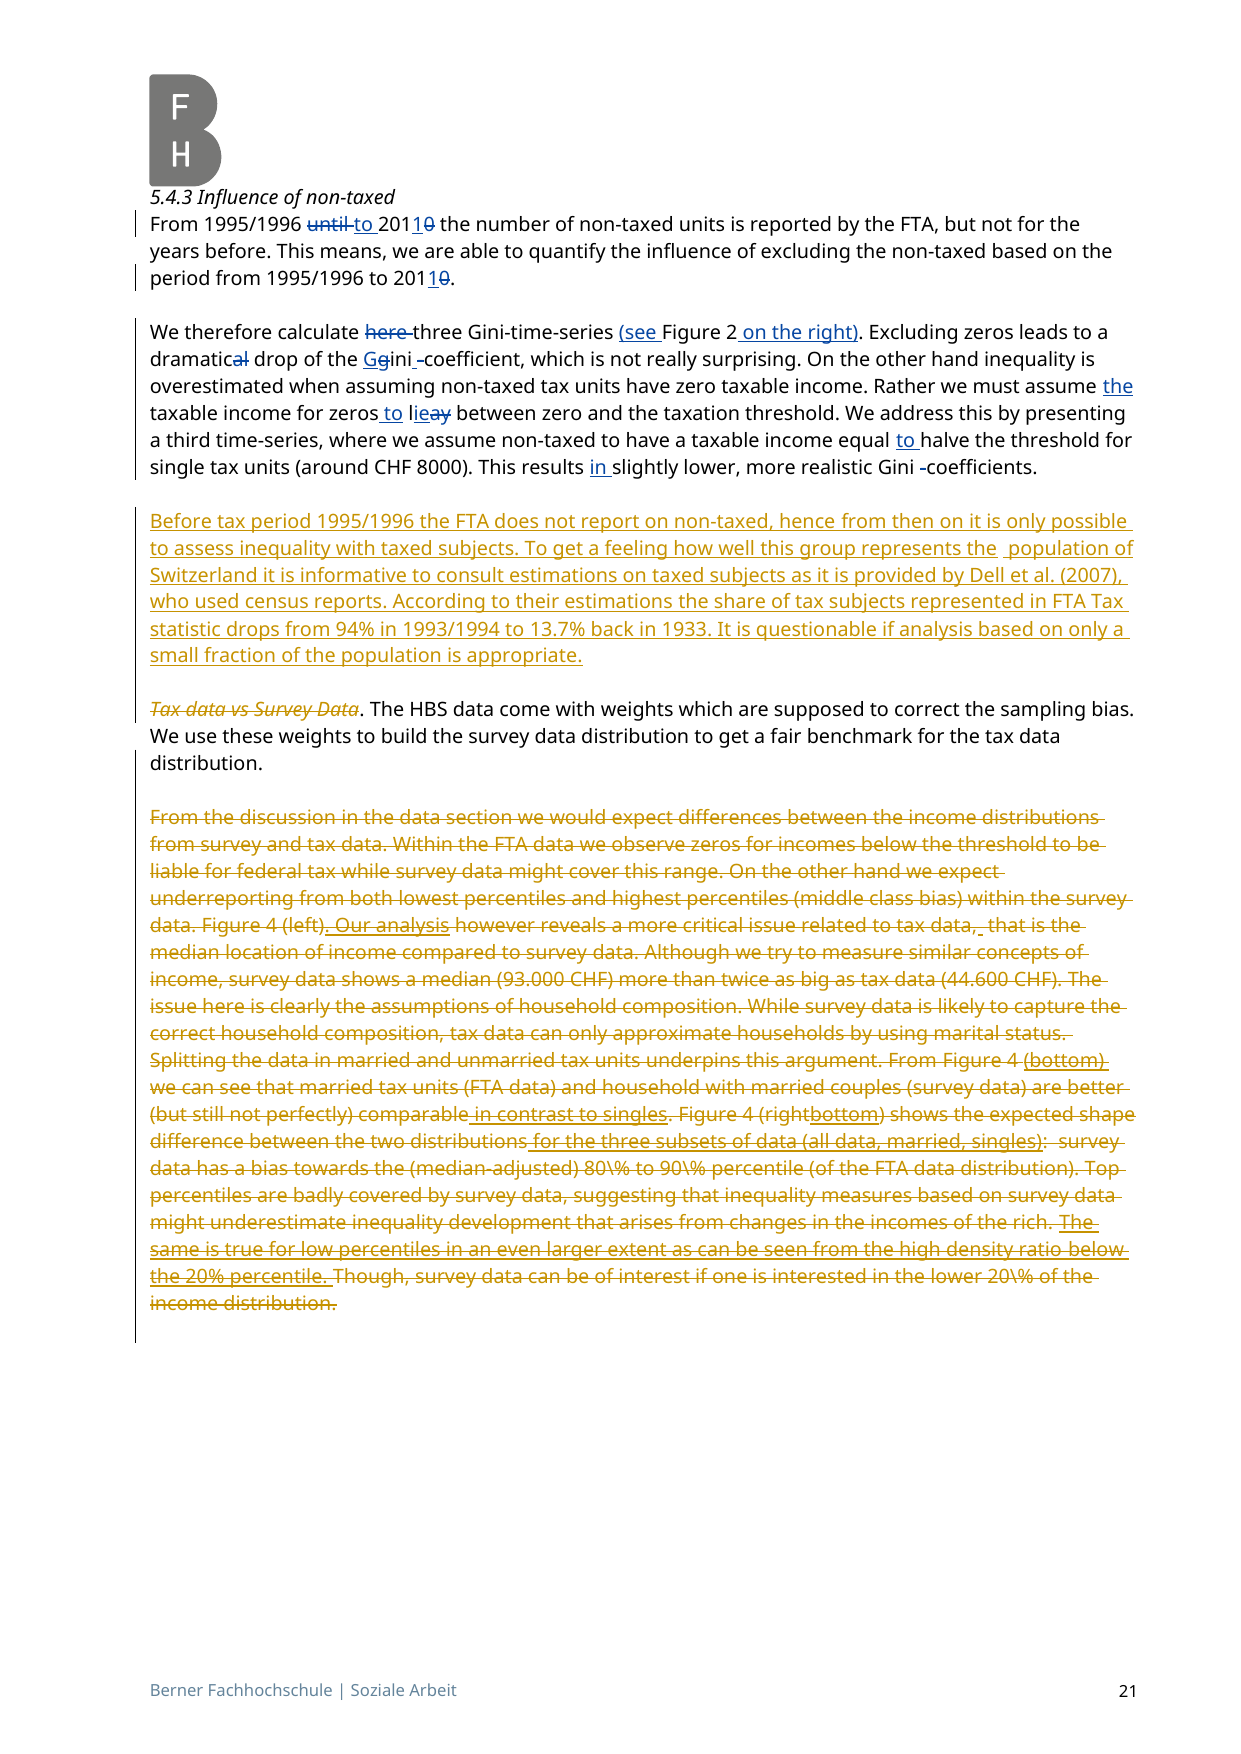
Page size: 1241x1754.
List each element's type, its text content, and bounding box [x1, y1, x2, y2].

text We therefore calculate three Gini-time-series Figure 2. Excluding zeros leads to a dramatic drop of the inicoefficient, which is not really surprising. On the other hand inequality is overestimated when assuming non-taxed tax units have zero taxable income. Rather we must assume taxable income for zeros l between zero and the taxation threshold. We address this by presenting a third time-series, where we assume non-taxed to have a taxable income equal halve the threshold for single tax units (around CHF 8000). This results slightly lower, more realistic Gini coefficients. [149, 318, 1136, 480]
subtitle Influence of non-taxed [149, 183, 1136, 210]
text From 1995/1996 201 the number of non-taxed units is reported by the FTA, but not for the years before. This means, we are able to quantify the influence of excluding the non-taxed based on the period from 1995/1996 to 201. [149, 210, 1136, 291]
